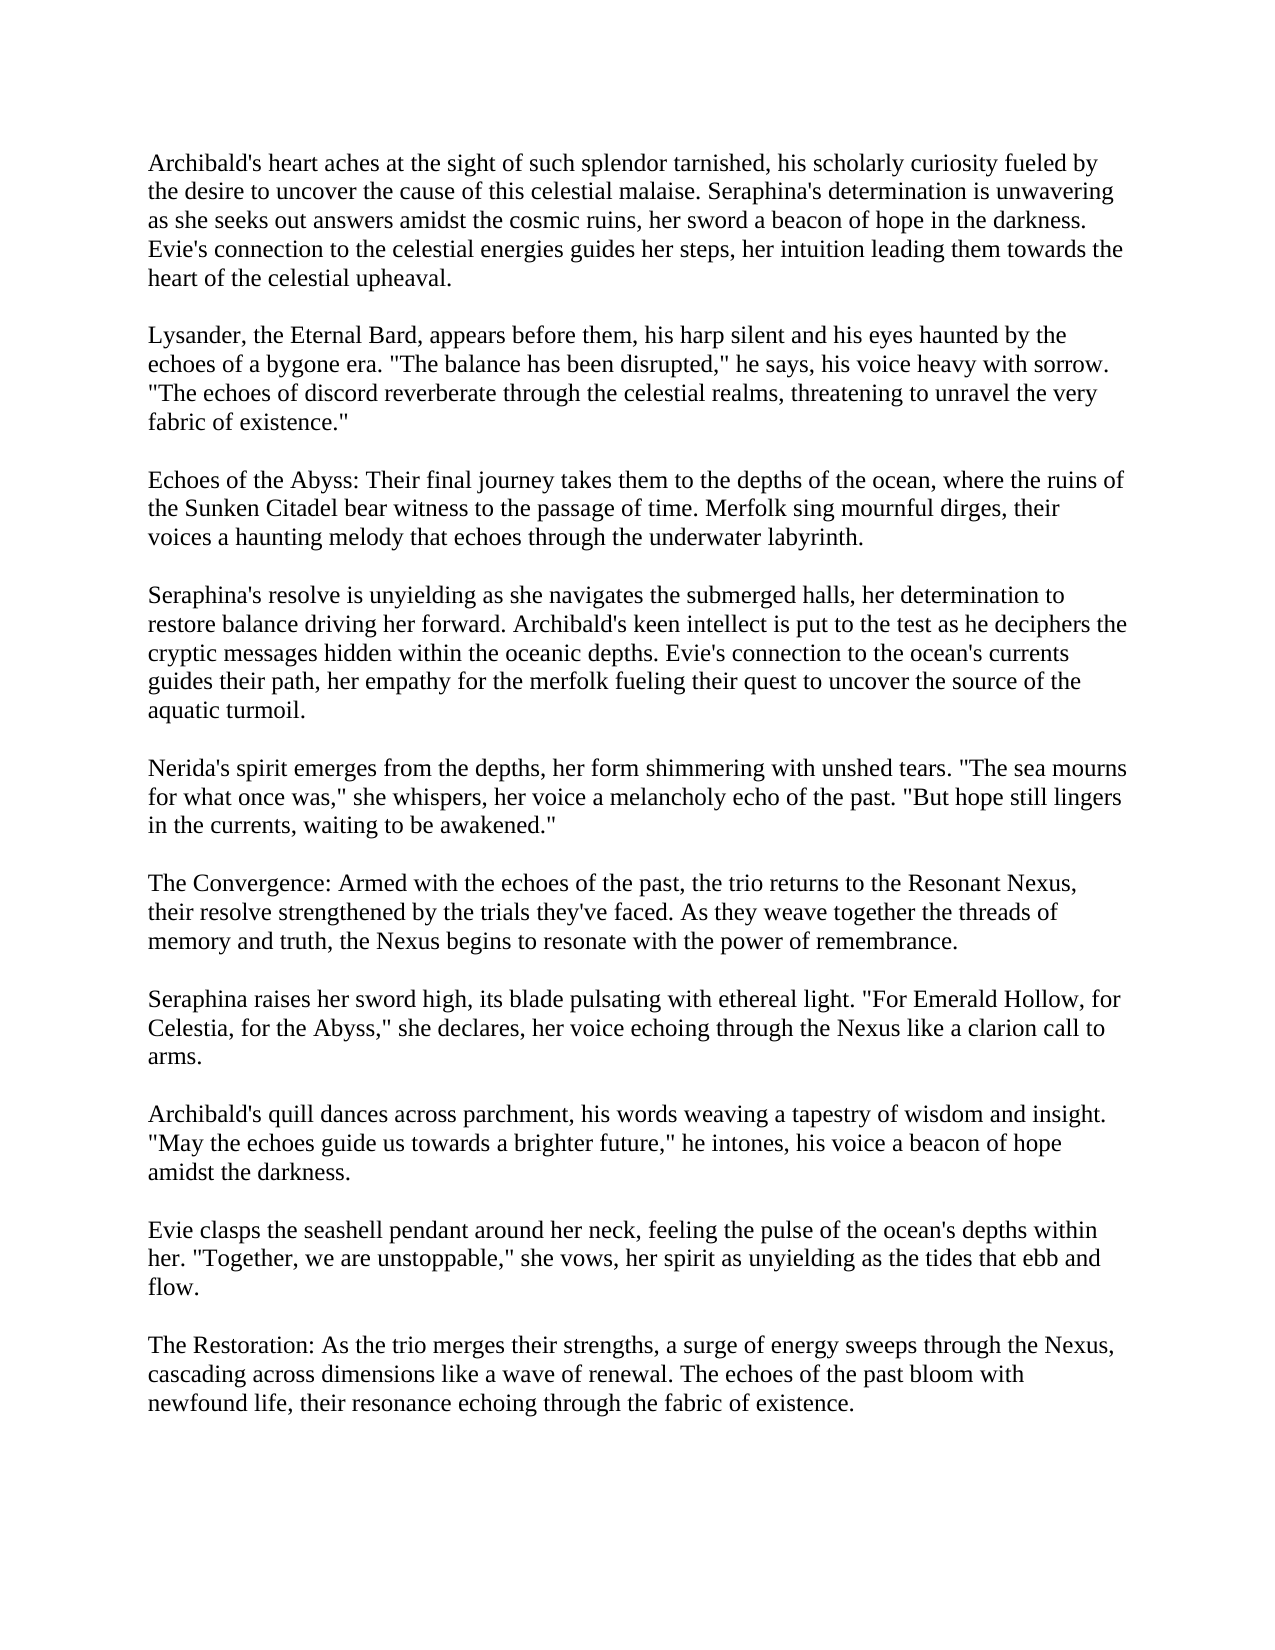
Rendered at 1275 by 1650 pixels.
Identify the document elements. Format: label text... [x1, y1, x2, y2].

text Archibald's quill dances across parchment, his words weaving a tapestry of wisdom and insight. "May the echoes guide us towards a brighter future," he intones, his voice a beacon of hope amidst the darkness. [148, 1099, 1127, 1186]
text The Restoration: As the trio merges their strengths, a surge of energy sweeps through the Nexus, cascading across dimensions like a wave of renewal. The echoes of the past bloom with newfound life, their resonance echoing through the fabric of existence. [148, 1330, 1127, 1416]
text Evie clasps the seashell pendant around her neck, feeling the pulse of the ocean's depths within her. "Together, we are unstoppable," she vows, her spirit as unyielding as the tides that ebb and flow. [148, 1215, 1127, 1301]
text Seraphina's resolve is unyielding as she navigates the submerged halls, her determination to restore balance driving her forward. Archibald's keen intellect is put to the test as he deciphers the cryptic messages hidden within the oceanic depths. Evie's connection to the ocean's currents guides their path, her empathy for the merfolk fueling their quest to uncover the source of the aquatic turmoil. [148, 580, 1127, 724]
text Echoes of the Abyss: Their final journey takes them to the depths of the ocean, where the ruins of the Sunken Citadel bear witness to the passage of time. Merfolk sing mournful dirges, their voices a haunting melody that echoes through the underwater labyrinth. [148, 465, 1127, 551]
text Nerida's spirit emerges from the depths, her form shimmering with unshed tears. "The sea mourns for what once was," she whispers, her voice a melancholy echo of the past. "But hope still lingers in the currents, waiting to be awakened." [148, 753, 1127, 839]
text Archibald's heart aches at the sight of such splendor tarnished, his scholarly curiosity fueled by the desire to uncover the cause of this celestial malaise. Seraphina's determination is unwavering as she seeks out answers amidst the cosmic ruins, her sword a beacon of hope in the darkness. Evie's connection to the celestial energies guides her steps, her intuition leading them towards the heart of the celestial upheaval. [148, 148, 1127, 291]
text Lysander, the Eternal Bard, appears before them, his harp silent and his eyes haunted by the echoes of a bygone era. "The balance has been disrupted," he says, his voice heavy with sorrow. "The echoes of discord reverberate through the celestial realms, threatening to unravel the very fabric of existence." [148, 321, 1127, 436]
text The Convergence: Armed with the echoes of the past, the trio returns to the Resonant Nexus, their resolve strengthened by the trials they've faced. As they weave together the threads of memory and truth, the Nexus begins to resonate with the power of remembrance. [148, 868, 1127, 955]
text Seraphina raises her sword high, its blade pulsating with ethereal light. "For Emerald Hollow, for Celestia, for the Abyss," she declares, her voice echoing through the Nexus like a clarion call to arms. [148, 984, 1127, 1070]
